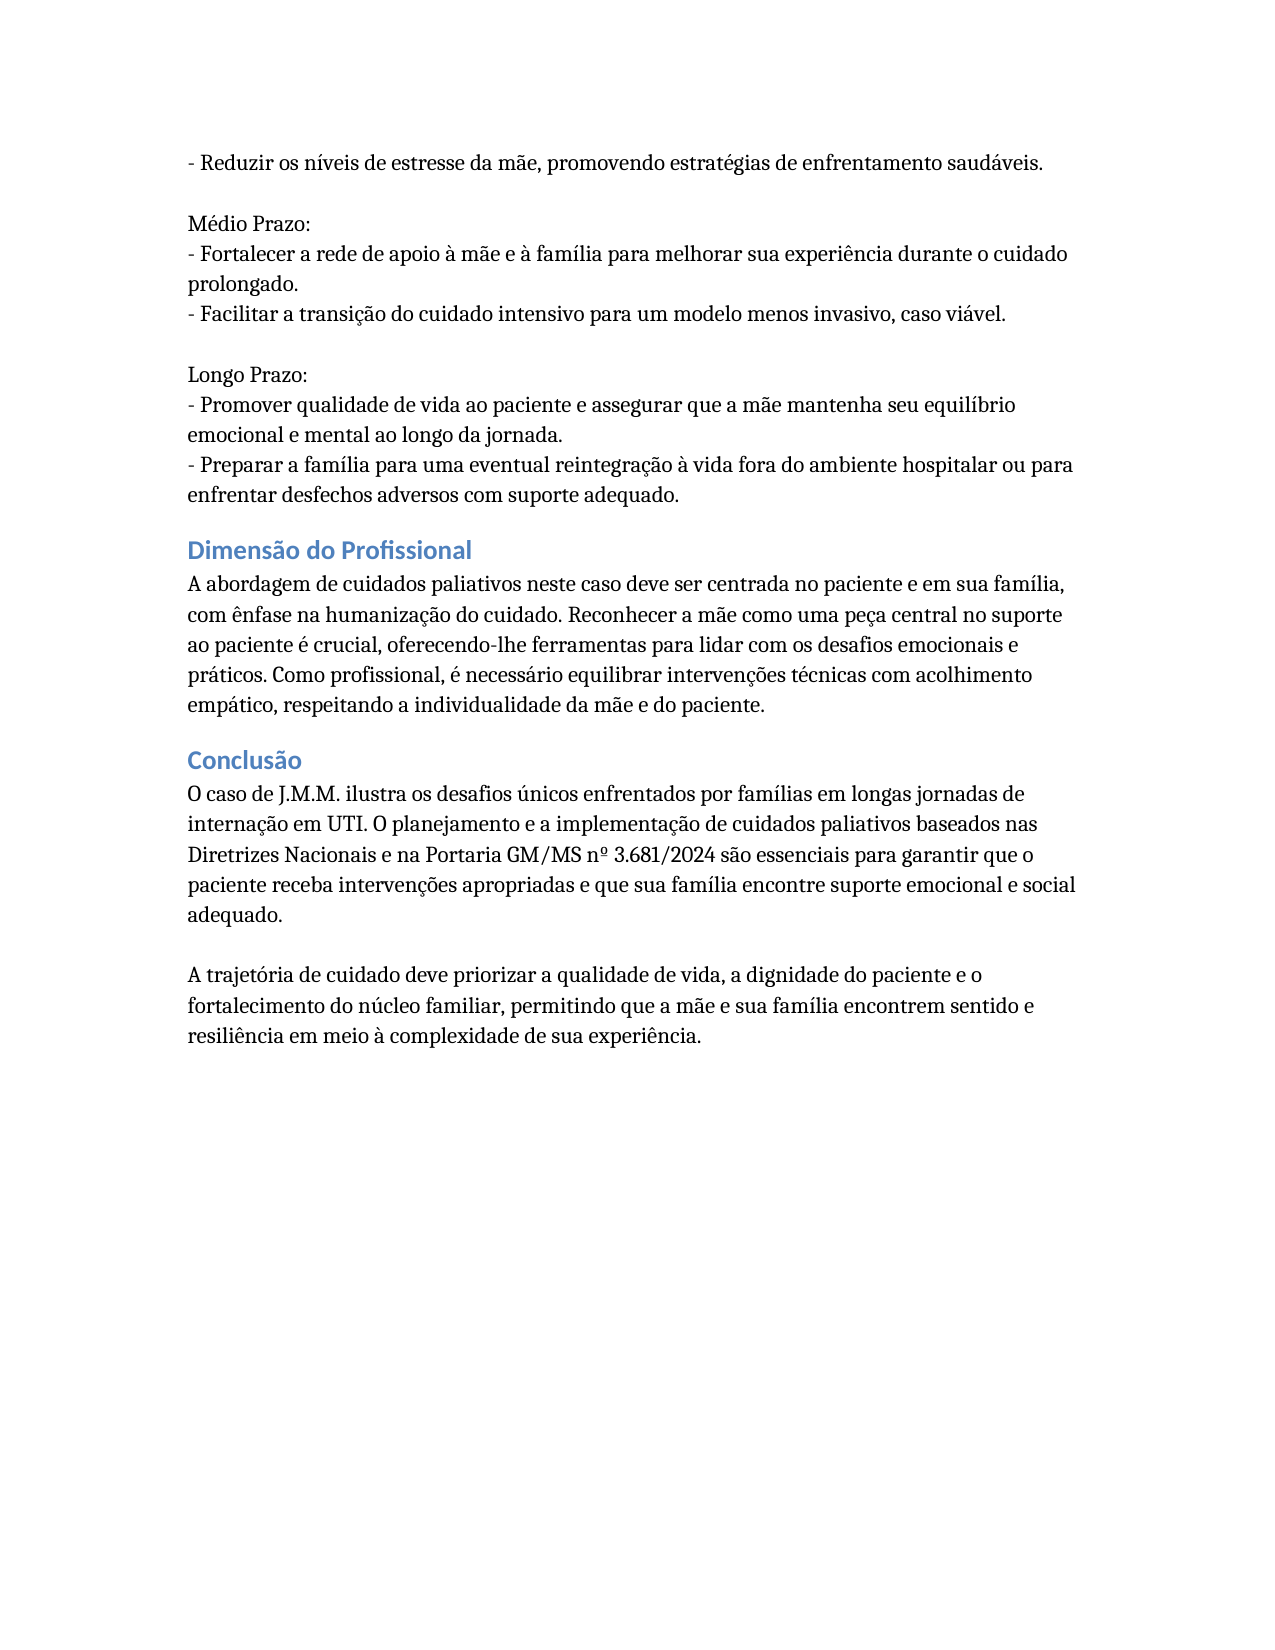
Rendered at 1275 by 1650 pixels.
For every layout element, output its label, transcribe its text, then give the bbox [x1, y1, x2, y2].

subtitle Conclusão [187, 743, 1087, 776]
subtitle Dimensão do Profissional [187, 533, 1087, 566]
text O caso de J.M.M. ilustra os desafios únicos enfrentados por famílias em longas jornadas de internação em UTI. O planejamento e a implementação de cuidados paliativos baseados nas Diretrizes Nacionais e na Portaria GM/MS nº 3.681/2024 são essenciais para garantir que o paciente receba intervenções apropriadas e que sua família encontre suporte emocional e social adequado. A trajetória de cuidado deve priorizar a qualidade de vida, a dignidade do paciente e o fortalecimento do núcleo familiar, permitindo que a mãe e sua família encontrem sentido e resiliência em meio à complexidade de sua experiência. [187, 781, 1087, 1049]
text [187, 150, 1087, 509]
text A abordagem de cuidados paliativos neste caso deve ser centrada no paciente e em sua família, com ênfase na humanização do cuidado. Reconhecer a mãe como uma peça central no suporte ao paciente é crucial, oferecendo-lhe ferramentas para lidar com os desafios emocionais e práticos. Como profissional, é necessário equilibrar intervenções técnicas com acolhimento empático, respeitando a individualidade da mãe e do paciente. [187, 571, 1087, 718]
